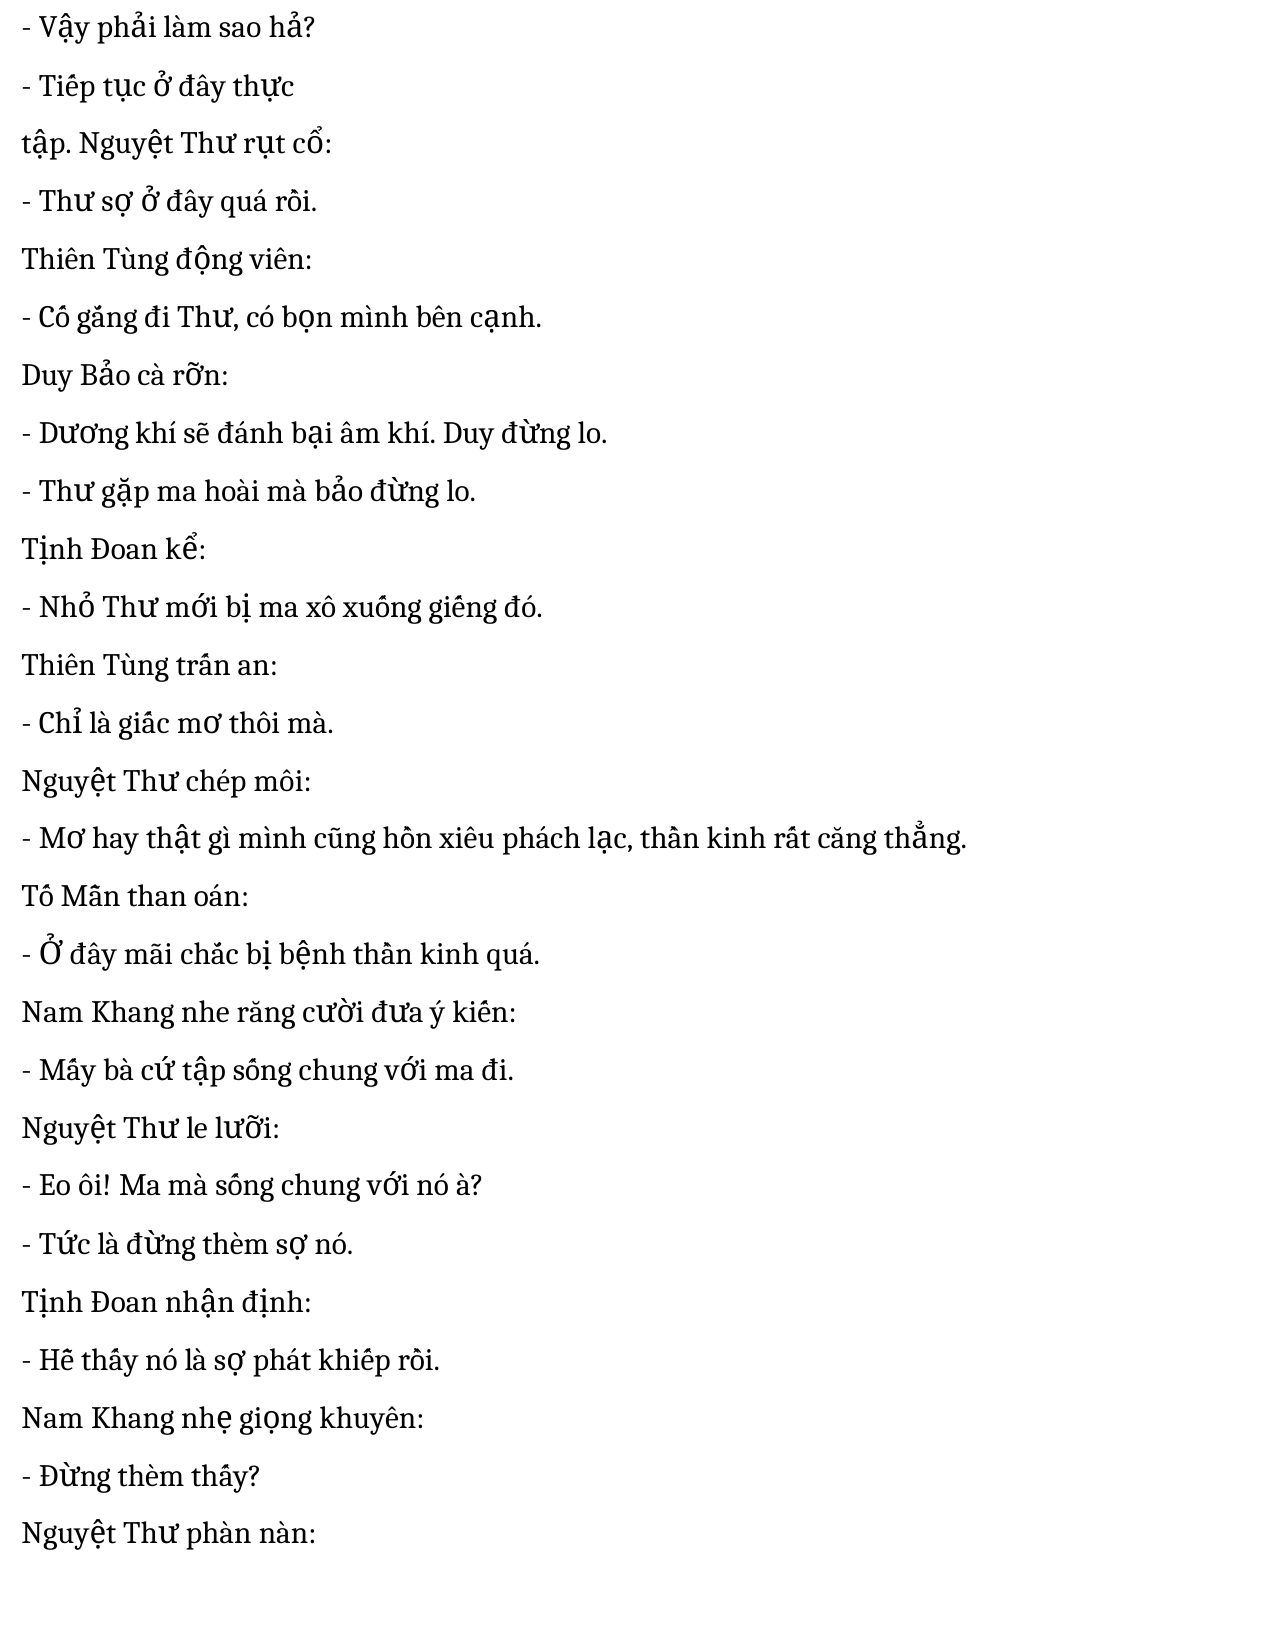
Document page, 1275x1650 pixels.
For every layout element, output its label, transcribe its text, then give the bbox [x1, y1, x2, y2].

list Hễ thấy nó là sợ phát khiếp rồi. Nam Khang nhẹ giọng khuyên: [21, 1342, 451, 1436]
list Tức là đừng thèm sợ nó. Tịnh Đoan nhận định: [21, 1226, 358, 1320]
list Cố gắng đi Thư, có bọn mình bên cạnh. Duy Bảo cà rỡn: [21, 299, 548, 393]
list Eo ôi! Ma mà sống chung với nó à? [21, 1168, 1275, 1204]
list Thư sợ ở đây quá rồi. Thiên Tùng động viên: [21, 184, 320, 277]
list Tiếp tục ở đây thực tập. Nguyệt Thư rụt cổ: [21, 68, 351, 162]
list Chỉ là giấc mơ thôi mà. Nguyệt Thư chép môi: [21, 705, 340, 799]
list Mấy bà cứ tập sống chung với ma đi. Nguyệt Thư le lưỡi: [21, 1052, 518, 1146]
list Nhỏ Thư mới bị ma xô xuống giếng đó. Thiên Tùng trấn an: [21, 589, 553, 683]
list Đừng thèm thấy? Nguyệt Thư phàn nàn: [21, 1458, 317, 1552]
list Dương khí sẽ đánh bại âm khí. Duy đừng lo. [21, 415, 1275, 451]
list Vậy phải làm sao hả? [21, 9, 1275, 45]
list Thư gặp ma hoài mà bảo đừng lo. Tịnh Đoan kể: [21, 474, 479, 567]
list Mơ hay thật gì mình cũng hồn xiêu phách lạc, thần kinh rất căng thẳng. Tố Mẫn than oán: [21, 821, 971, 914]
list Ở đây mãi chắc bị bệnh thần kinh quá. Nam Khang nhe răng cười đưa ý kiến: [21, 936, 543, 1030]
